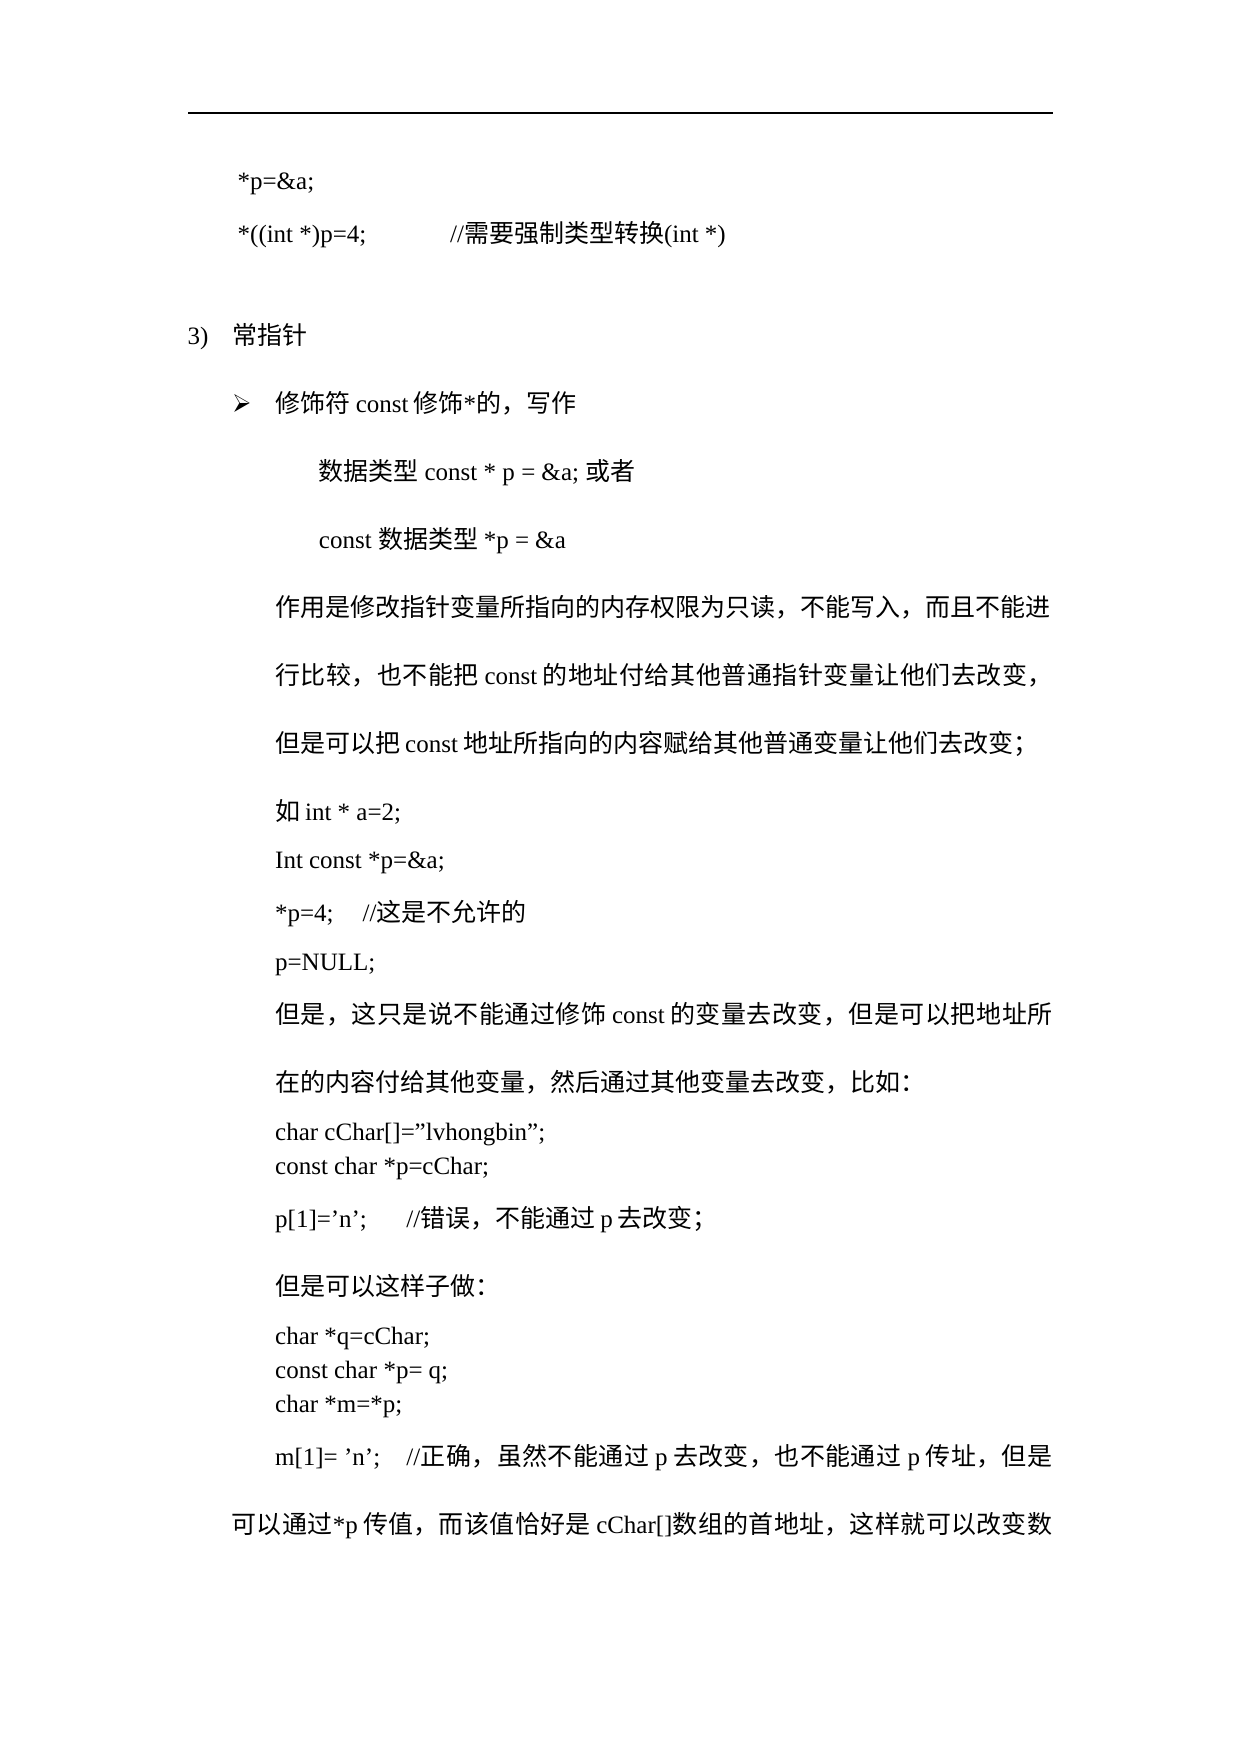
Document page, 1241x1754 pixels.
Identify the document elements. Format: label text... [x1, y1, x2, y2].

list *p=4; //这是不允许的 [275, 877, 1053, 945]
list 如int * a=2; [275, 775, 1053, 843]
list 但是，这只是说不能通过修饰const的变量去改变，但是可以把地址所在的内容付给其他变量，然后通过其他变量去改变，比如： [275, 979, 1053, 1115]
list Int const *p=&a; [275, 843, 1053, 877]
text char *q=cChar; [187, 1318, 1053, 1352]
list 常指针 [187, 300, 1053, 368]
text const char *p= q; [231, 1352, 1053, 1386]
list p=NULL; [275, 945, 1053, 979]
list const 数据类型 *p = &a [319, 503, 1053, 571]
text *((int *)p=4; //需要强制类型转换(int *) [237, 198, 1053, 266]
list 数据类型 const * p = &a; 或者 [319, 436, 1053, 503]
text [231, 1420, 1053, 1556]
text char *m=*p; [231, 1386, 1053, 1420]
list 作用是修改指针变量所指向的内存权限为只读，不能写入，而且不能进行比较，也不能把const的地址付给其他普通指针变量让他们去改变，但是可以把const地址所指向的内容赋给其他普通变量让他们去改变； [275, 571, 1053, 775]
text 但是可以这样子做： [187, 1251, 1053, 1318]
text p[1]=’n’; //错误，不能通过p去改变； [187, 1183, 1053, 1251]
list 修饰符const修饰*的，写作 [232, 368, 1053, 436]
text const char *p=cChar; [187, 1149, 1053, 1183]
text *p=&a; [237, 164, 1053, 198]
text char cChar[]=”lvhongbin”; [187, 1115, 1053, 1149]
